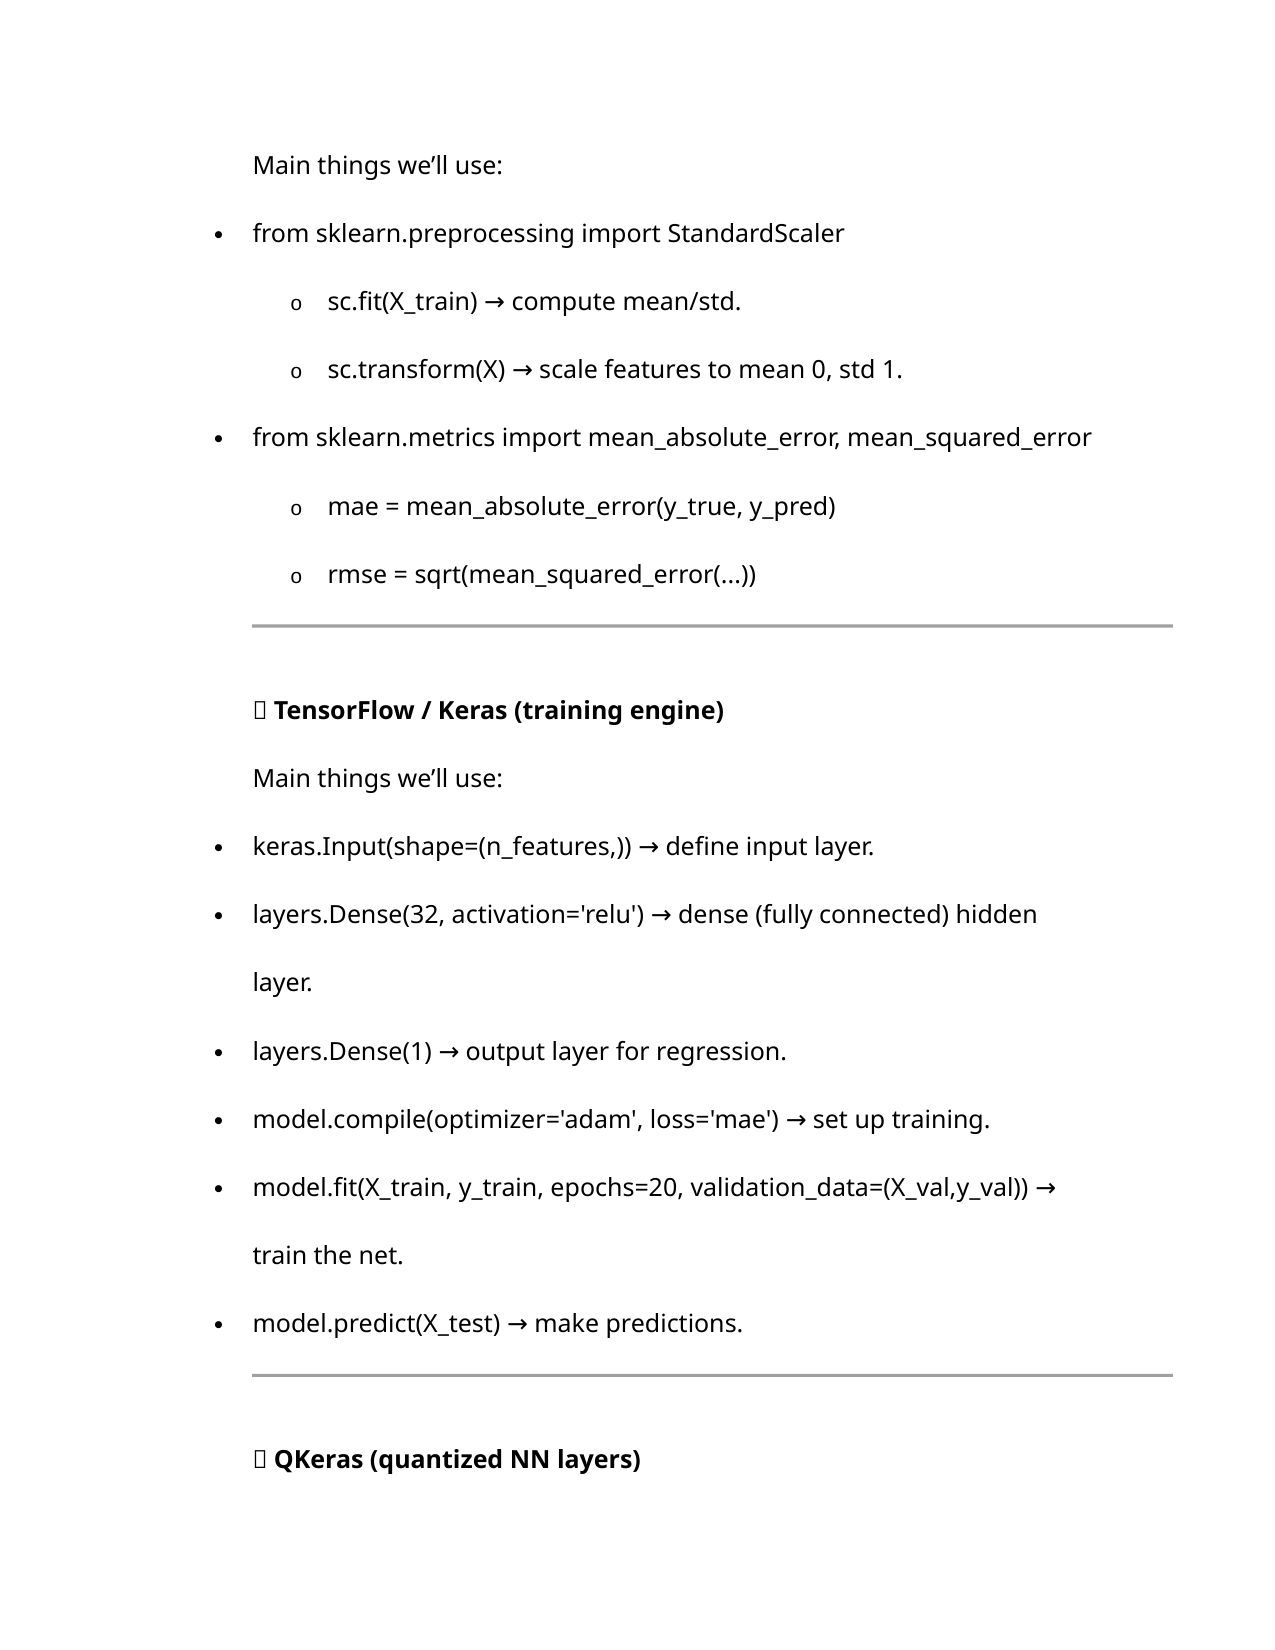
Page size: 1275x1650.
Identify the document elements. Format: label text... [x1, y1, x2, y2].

text Main things we’ll use: [177, 761, 1098, 795]
list sc.transform(X) → scale features to mean 0, std 1. [290, 352, 1098, 386]
text 🔢 QKeras (quantized NN layers) [177, 1442, 1098, 1476]
list layers.Dense(32, activation='relu') → dense (fully connected) hidden layer. [215, 897, 1098, 999]
list sc.fit(X_train) → compute mean/std. [290, 284, 1098, 318]
text Main things we’ll use: [177, 148, 1098, 182]
text 🧠 TensorFlow / Keras (training engine) [177, 693, 1098, 727]
list model.predict(X_test) → make predictions. [215, 1306, 1098, 1340]
list keras.Input(shape=(n_features,)) → define input layer. [215, 829, 1098, 863]
list rmse = sqrt(mean_squared_error(...)) [290, 556, 1098, 590]
list from sklearn.preprocessing import StandardScaler [215, 216, 1098, 250]
list layers.Dense(1) → output layer for regression. [215, 1033, 1098, 1067]
list model.fit(X_train, y_train, epochs=20, validation_data=(X_val,y_val)) → train the net. [215, 1169, 1098, 1272]
list model.compile(optimizer='adam', loss='mae') → set up training. [215, 1101, 1098, 1135]
list mae = mean_absolute_error(y_true, y_pred) [290, 488, 1098, 522]
list from sklearn.metrics import mean_absolute_error, mean_squared_error [215, 420, 1098, 454]
